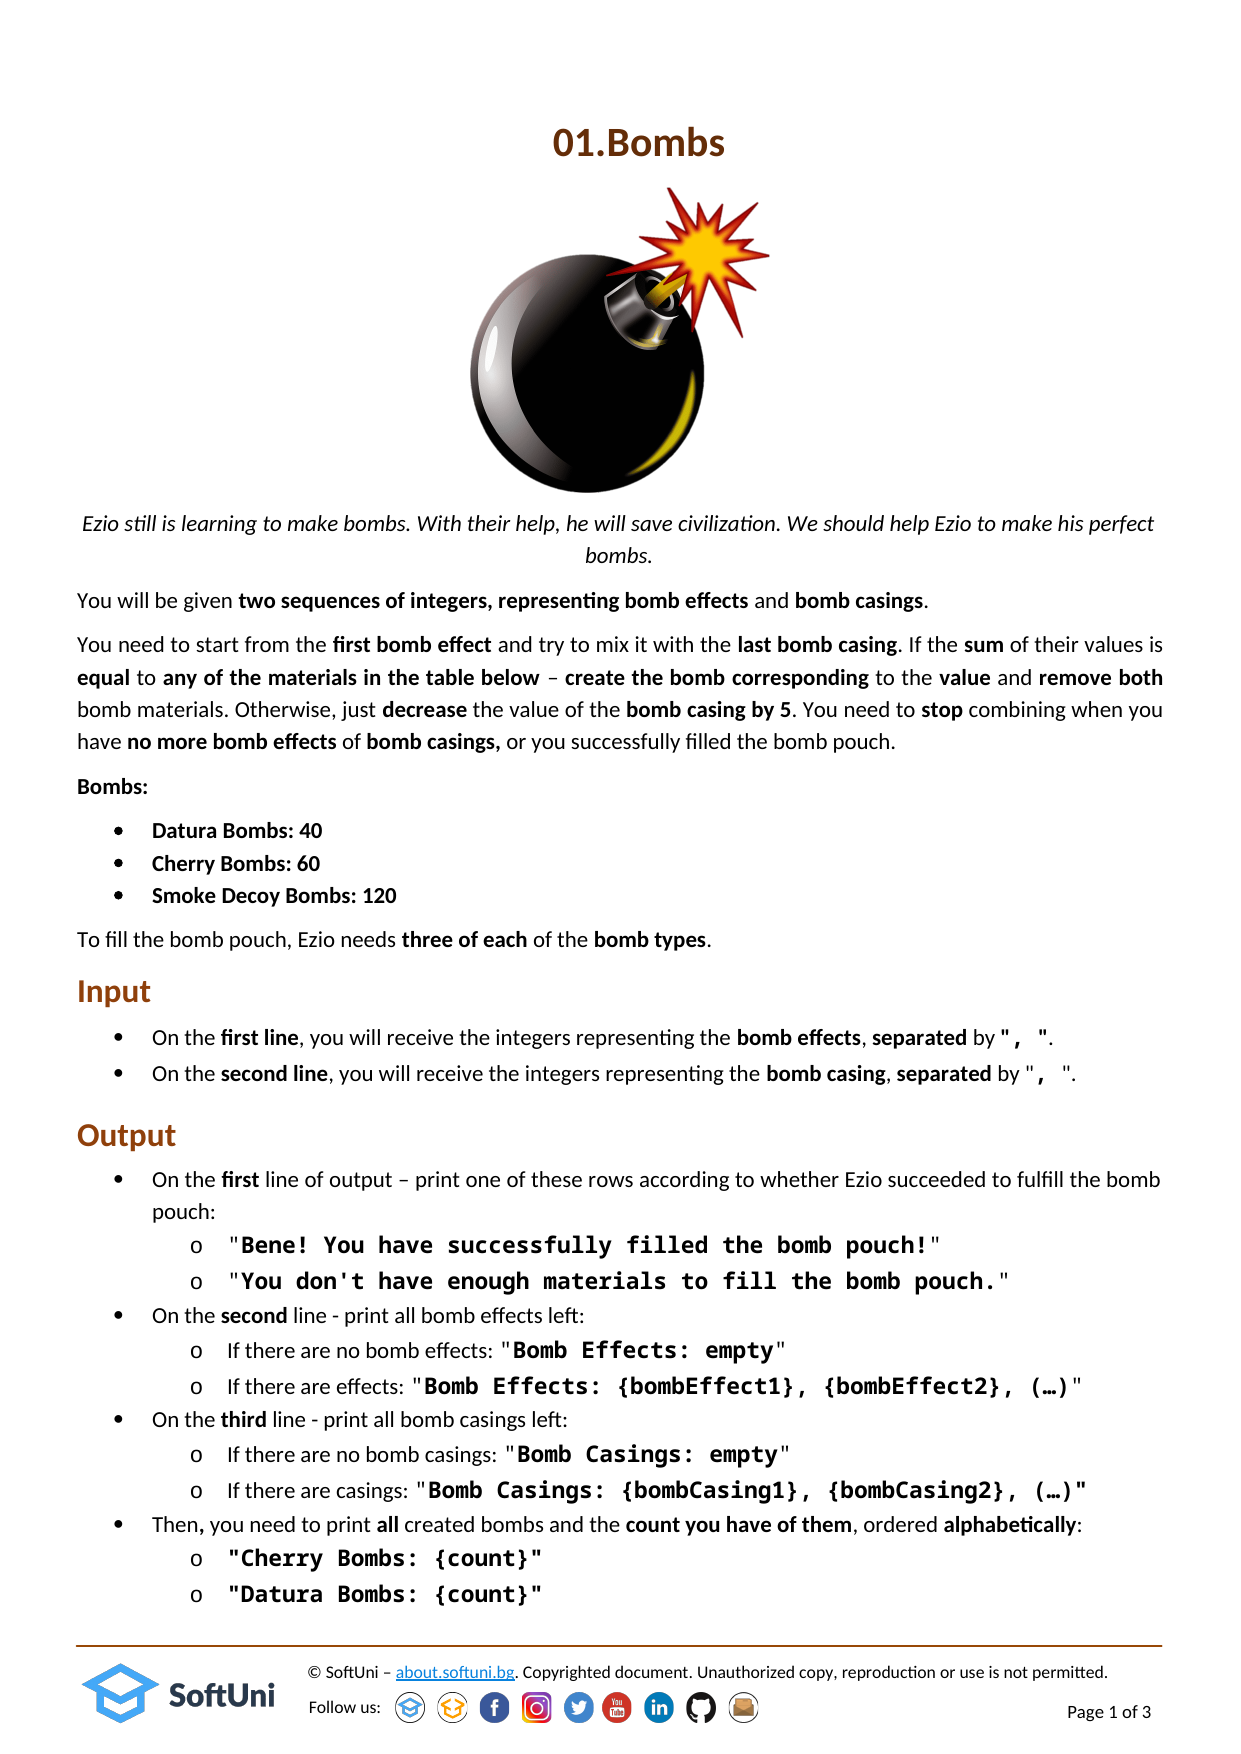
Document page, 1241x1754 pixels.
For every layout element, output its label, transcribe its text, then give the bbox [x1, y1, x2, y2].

list On the first line of output – print one of these rows according to whether Ezio succeeded to fulfill the bomb pouch: [114, 1165, 1163, 1225]
list "Cherry Bombs: {count}" [189, 1542, 1163, 1573]
list On the second line, you will receive the integers representing the bomb casing, separated by ", ". [114, 1057, 1163, 1088]
picture [665, 1692, 674, 1701]
picture [522, 1692, 552, 1723]
list Cherry Bombs: 60 [114, 849, 1163, 877]
list If there are casings: "Bomb Casings: {bombCasing1}, {bombCasing2}, (…)" [189, 1474, 1163, 1505]
list If there are no bomb effects: "Bomb Effects: empty" [189, 1333, 1163, 1365]
list "Datura Bombs: {count}" [189, 1578, 1163, 1609]
list On the first line, you will receive the integers representing the bomb effects, separated by ", ". [114, 1021, 1163, 1052]
picture [479, 1692, 510, 1723]
list On the third line - print all bomb casings left: [114, 1406, 1163, 1434]
list Then, you need to print all created bombs and the count you have of them, ordered alphabetically: [114, 1510, 1163, 1538]
list If there are effects: "Bomb Effects: {bombEffect1}, {bombEffect2}, (…)" [189, 1369, 1163, 1401]
picture [564, 1692, 594, 1723]
picture [602, 1692, 632, 1723]
text You will be given two sequences of integers, representing bomb effects and bomb casings. [77, 586, 1163, 614]
text Bombs: [77, 772, 1163, 800]
text Ezio still is learning to make bombs. With their help, he will save civilization. We should help Ezio to make his perfect bombs. [77, 509, 1163, 569]
list "Bene! You have successfully filled the bomb pouch!" [189, 1229, 1163, 1261]
picture [665, 1714, 674, 1723]
picture [75, 1658, 281, 1729]
list "You don't have enough materials to fill the bomb pouch." [189, 1265, 1163, 1297]
picture [644, 1714, 653, 1723]
picture [644, 1692, 653, 1701]
picture [686, 1692, 716, 1723]
list If there are no bomb casings: "Bomb Casings: empty" [189, 1438, 1163, 1469]
text You need to start from the first bomb effect and try to mix it with the last bomb casing. If the sum of their values is equal to any of the materials in the table below – create the bomb corresponding to the value and remove both bomb materials. Otherwise, just decrease the value of the bomb casing by 5. You need to stop combining when you have no more bomb effects of bomb casings, or you successfully filled the bomb pouch. [77, 631, 1163, 755]
subtitle Input [77, 970, 1163, 1011]
picture [437, 1692, 468, 1723]
subtitle Output [77, 1114, 1163, 1155]
text To fill the bomb pouch, Ezio needs three of each of the bomb types. [77, 926, 1163, 954]
picture [728, 1692, 759, 1723]
subtitle Bombs [114, 116, 1163, 167]
list Datura Bombs: 40 [114, 817, 1163, 844]
picture [470, 183, 770, 493]
list Smoke Decoy Bombs: 120 [114, 881, 1163, 909]
list On the second line - print all bomb effects left: [114, 1301, 1163, 1329]
picture [658, 1705, 667, 1714]
picture [395, 1692, 425, 1723]
